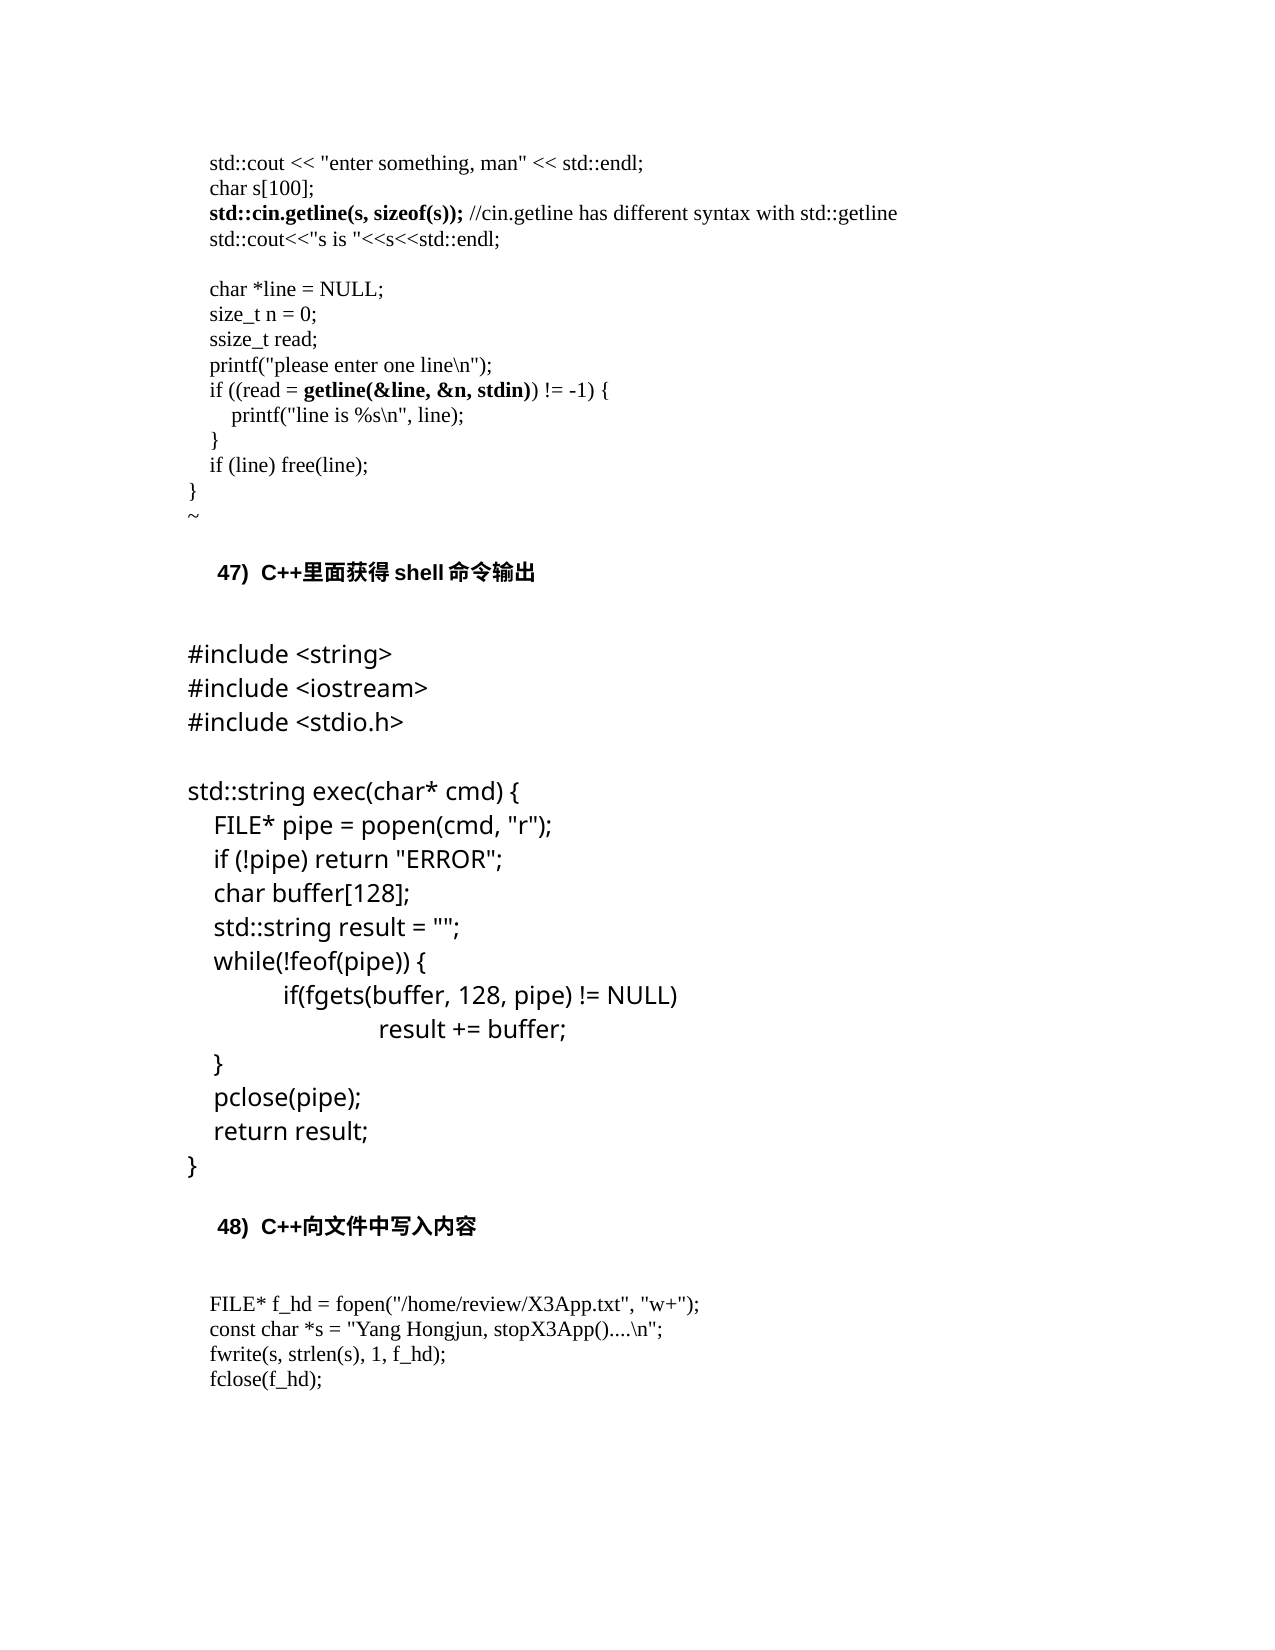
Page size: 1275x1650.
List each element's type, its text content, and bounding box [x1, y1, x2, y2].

text fwrite(s, strlen(s), 1, f_hd); [187, 1341, 1087, 1366]
text fclose(f_hd); [187, 1366, 1087, 1392]
text std::cout << "enter something, man" << std::endl; [187, 150, 1087, 175]
text } [187, 478, 1087, 503]
text printf("line is %s\n", line); [187, 402, 1087, 427]
text } [187, 1148, 1087, 1182]
text if(fgets(buffer, 128, pipe) != NULL) [187, 978, 1087, 1012]
text if ((read = getline(&line, &n, stdin)) != -1) { [187, 377, 1087, 402]
text pclose(pipe); [187, 1080, 1087, 1114]
text } [187, 1046, 1087, 1080]
text const char *s = "Yang Hongjun, stopX3App()....\n"; [187, 1316, 1087, 1341]
text #include <iostream> [187, 671, 1087, 705]
text result += buffer; [187, 1012, 1087, 1046]
text FILE* pipe = popen(cmd, "r"); [187, 807, 1087, 841]
text std::string result = ""; [187, 909, 1087, 943]
text return result; [187, 1114, 1087, 1148]
text size_t n = 0; [187, 301, 1087, 326]
subtitle C++向文件中写入内容 [217, 1209, 1087, 1241]
text } [187, 427, 1087, 452]
text FILE* f_hd = fopen("/home/review/X3App.txt", "w+"); [187, 1291, 1087, 1316]
text if (!pipe) return "ERROR"; [187, 841, 1087, 875]
text char buffer[128]; [187, 875, 1087, 909]
text ~ [187, 503, 1087, 528]
text while(!feof(pipe)) { [187, 943, 1087, 978]
text std::cout<<"s is "<<s<<std::endl; [187, 226, 1087, 251]
text char s[100]; [187, 175, 1087, 200]
text char *line = NULL; [187, 276, 1087, 301]
text if (line) free(line); [187, 452, 1087, 478]
text std::string exec(char* cmd) { [187, 773, 1087, 807]
text std::cin.getline(s, sizeof(s)); //cin.getline has different syntax with std::getline [187, 200, 1087, 226]
text ssize_t read; [187, 326, 1087, 352]
text #include <string> [187, 637, 1087, 671]
subtitle C++里面获得shell命令输出 [217, 555, 1087, 587]
text printf("please enter one line\n"); [187, 352, 1087, 377]
text #include <stdio.h> [187, 705, 1087, 739]
